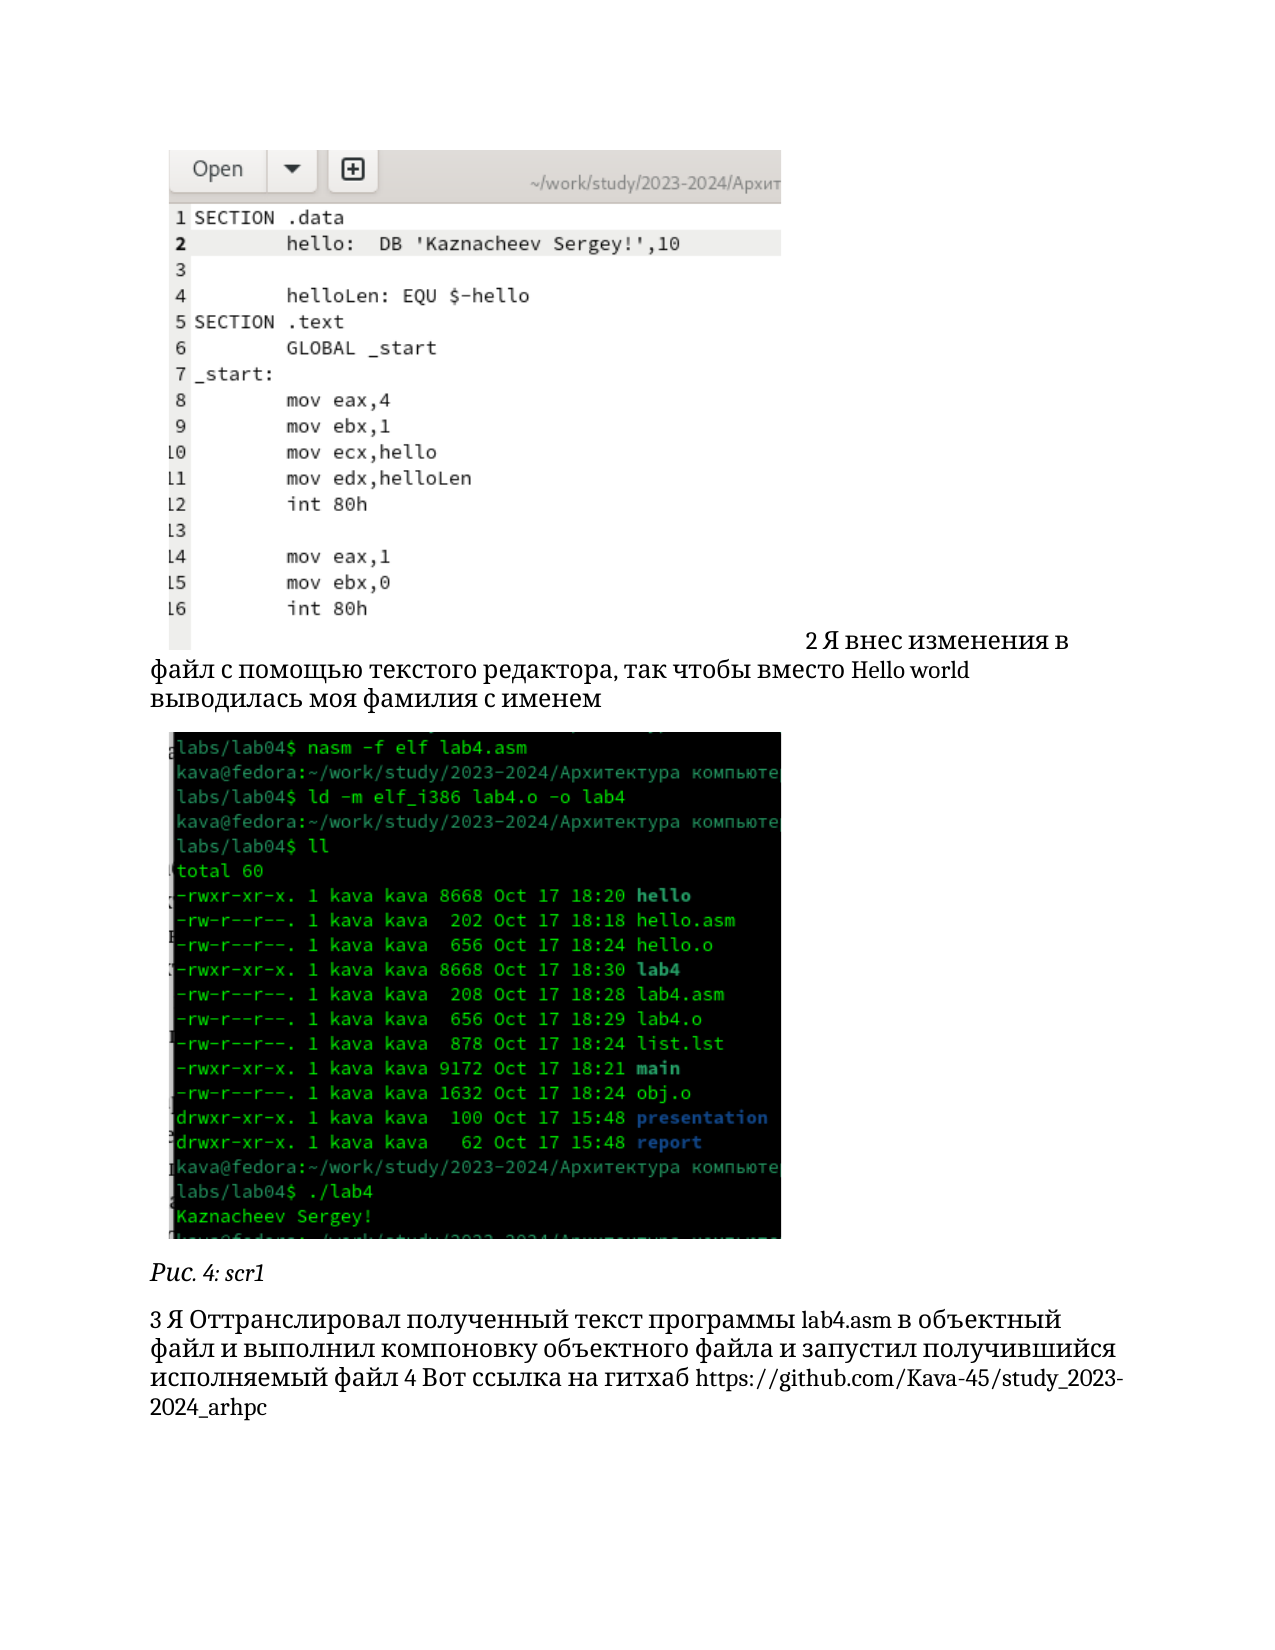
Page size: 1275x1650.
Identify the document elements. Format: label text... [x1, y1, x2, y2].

text 3 Я Оттранслировал полученный текст программы lab4.asm в объектный файл и выполнил компоновку объектного файла и запустил получившийся исполняемый файл 4 Вот ссылка на гитхаб https://github.com/Kava-45/study_2023-2024_arhpc [150, 1306, 1125, 1421]
text Рис. 4: scr1 [150, 1259, 1125, 1288]
picture [168, 150, 782, 650]
picture [168, 732, 782, 1239]
